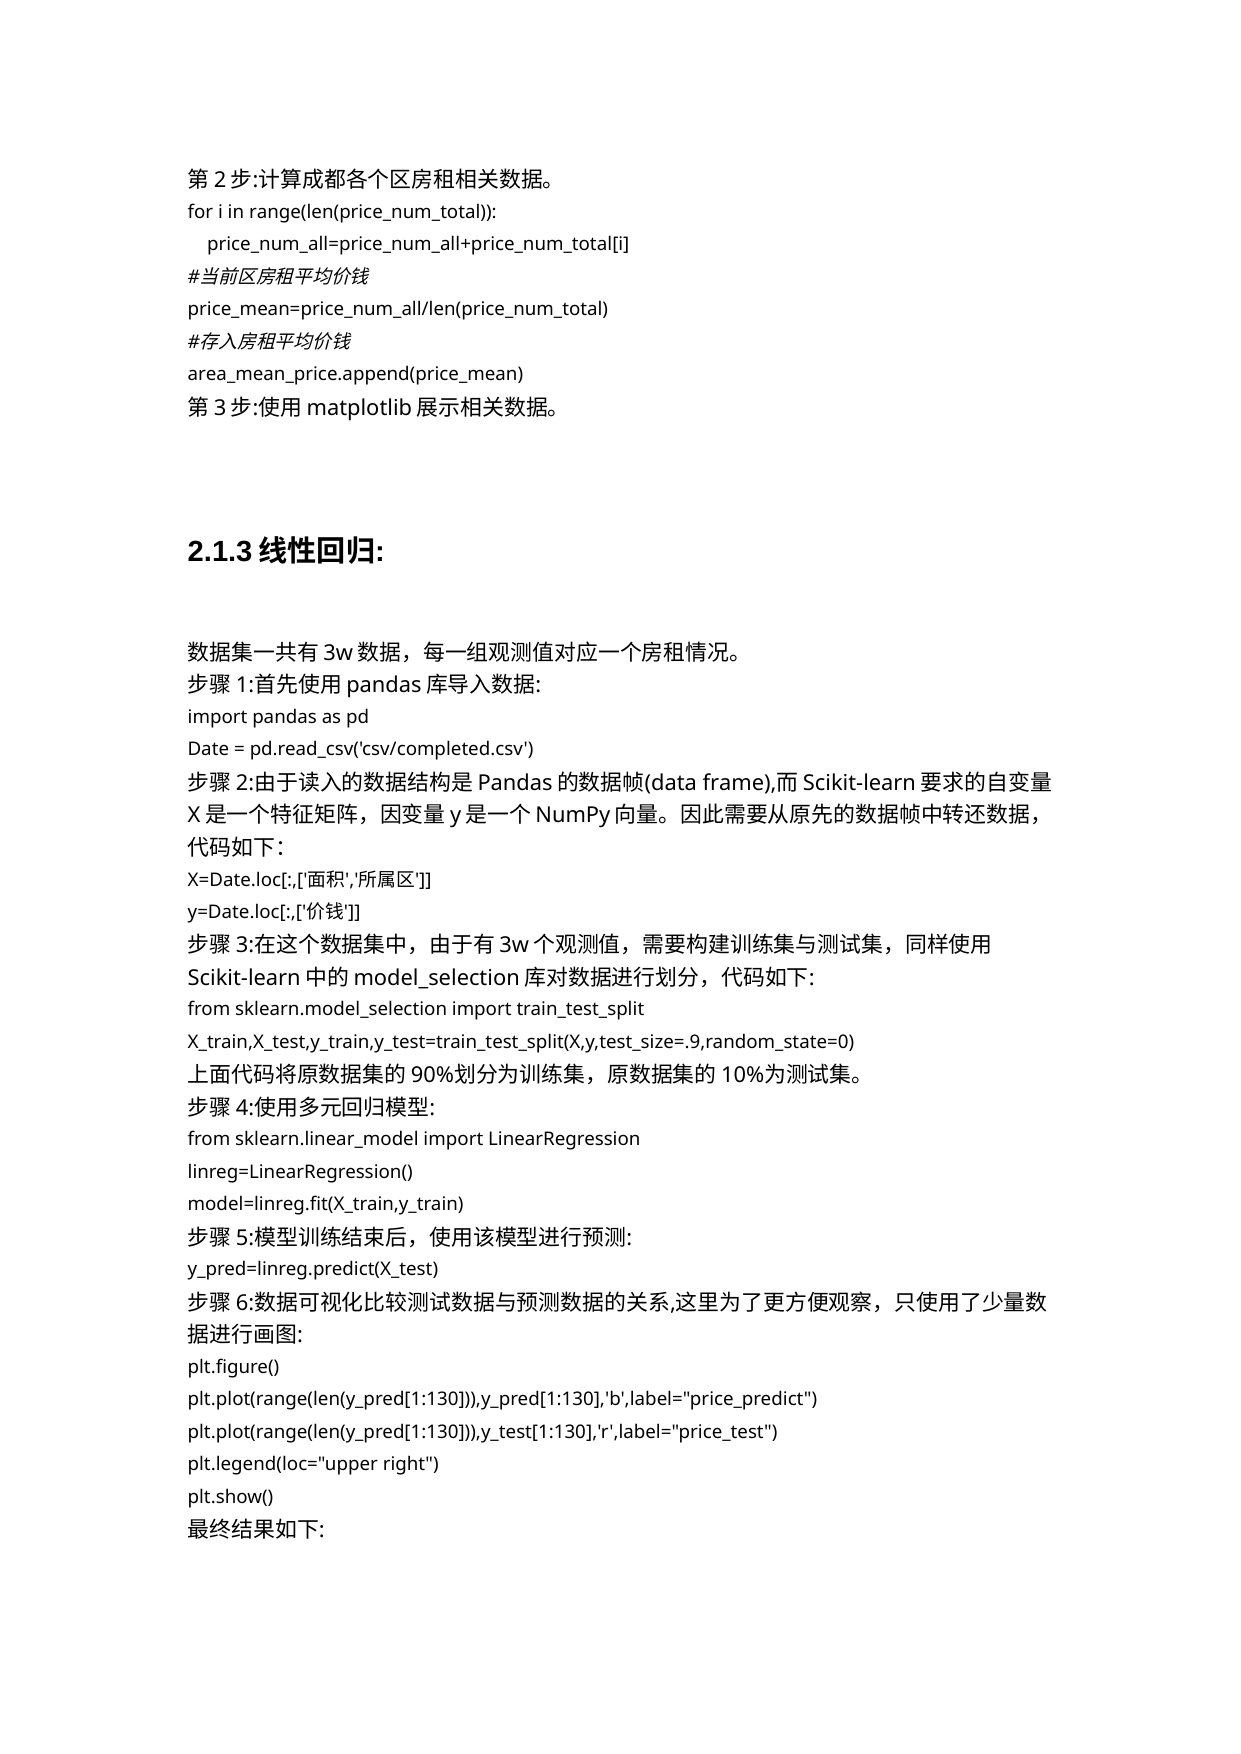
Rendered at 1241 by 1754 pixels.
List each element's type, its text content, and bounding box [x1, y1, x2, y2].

text 最终结果如下: [187, 1512, 1053, 1544]
text 数据集一共有3w数据，每一组观测值对应一个房租情况。 [187, 634, 1053, 667]
text plt.plot(range(len(y_pred[1:130])),y_pred[1:130],'b',label="price_predict") [187, 1382, 1053, 1414]
text y=Date.loc[:,['价钱']] [187, 894, 1053, 927]
text 第3步:使用matplotlib展示相关数据。 [187, 389, 1053, 422]
text plt.show() [187, 1479, 1053, 1512]
text y_pred=linreg.predict(X_test) [187, 1252, 1053, 1284]
text plt.plot(range(len(y_pred[1:130])),y_test[1:130],'r',label="price_test") [187, 1414, 1053, 1447]
subtitle 2.1.3线性回归: [187, 516, 1053, 581]
text linreg=LinearRegression() [187, 1154, 1053, 1187]
text 步骤3:在这个数据集中，由于有3w个观测值，需要构建训练集与测试集，同样使用Scikit-learn中的model_selection库对数据进行划分，代码如下: [187, 927, 1053, 992]
text 步骤6:数据可视化比较测试数据与预测数据的关系,这里为了更方便观察，只使用了少量数据进行画图: [187, 1284, 1053, 1349]
text X_train,X_test,y_train,y_test=train_test_split(X,y,test_size=.9,random_state=0) [187, 1024, 1053, 1057]
text model=linreg.fit(X_train,y_train) [187, 1187, 1053, 1219]
text 步骤1:首先使用pandas库导入数据: [187, 667, 1053, 699]
text 步骤5:模型训练结束后，使用该模型进行预测: [187, 1219, 1053, 1252]
text from sklearn.linear_model import LinearRegression [187, 1122, 1053, 1154]
text plt.legend(loc="upper right") [187, 1447, 1053, 1479]
text 步骤2:由于读入的数据结构是Pandas的数据帧(data frame),而Scikit-learn要求的自变量X是一个特征矩阵，因变量y是一个NumPy向量。因此需要从原先的数据帧中转还数据，代码如下： [187, 764, 1053, 862]
text X=Date.loc[:,['面积','所属区']] [187, 862, 1053, 894]
text Date = pd.read_csv('csv/completed.csv') [187, 732, 1053, 764]
text 上面代码将原数据集的90%划分为训练集，原数据集的10%为测试集。 步骤4:使用多元回归模型: [187, 1057, 1053, 1122]
text import pandas as pd [187, 699, 1053, 732]
text for i in range(len(price_num_total)): price_num_all=price_num_all+price_num_total[i] #当前区房租平均价钱 price_mean=price_num_all/len(price_num_total) #存入房租平均价钱 area_mean_price.append(price_mean) [187, 194, 1053, 389]
text from sklearn.model_selection import train_test_split [187, 992, 1053, 1024]
text plt.figure() [187, 1349, 1053, 1382]
text 第2步:计算成都各个区房租相关数据。 [187, 162, 1053, 194]
